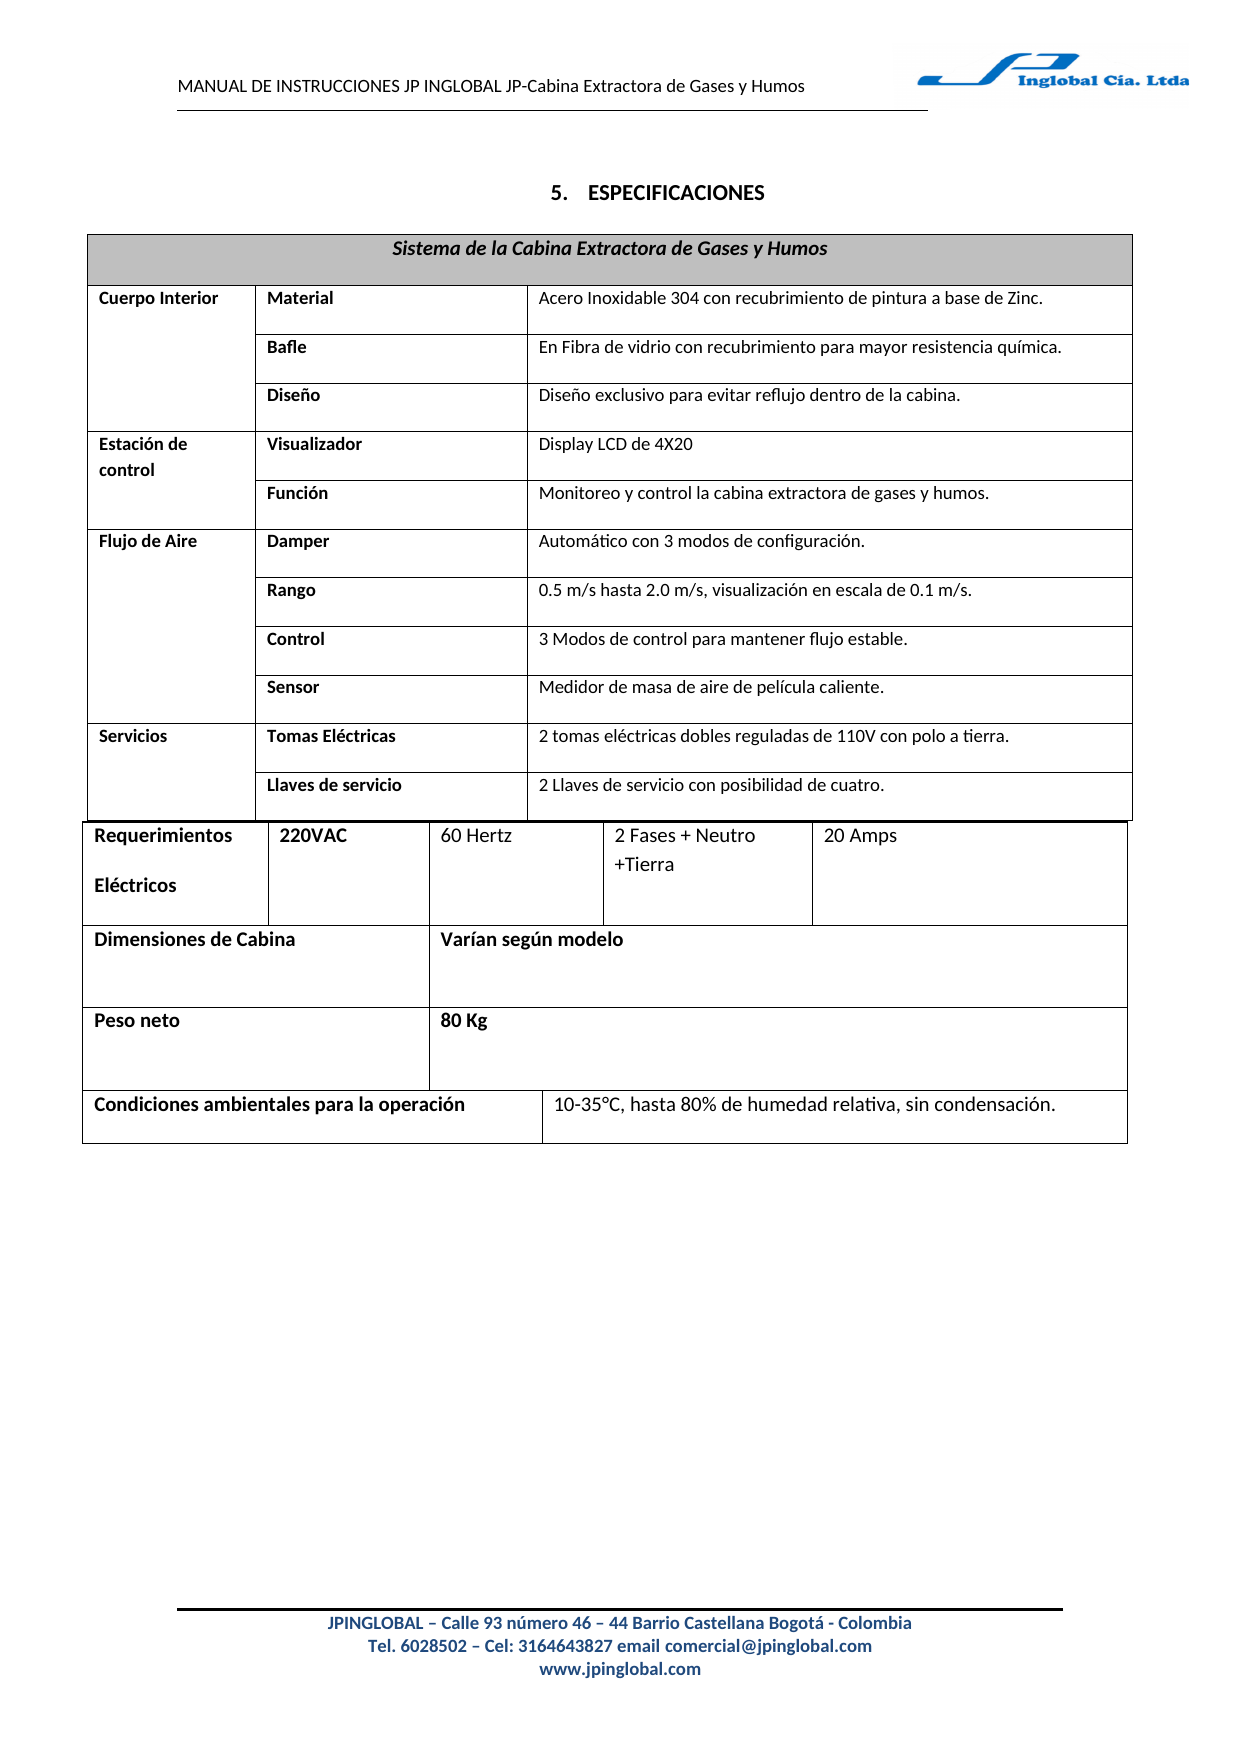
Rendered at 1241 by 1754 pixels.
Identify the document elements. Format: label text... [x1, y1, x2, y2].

table_cell Damper [256, 530, 527, 577]
table_cell Rango [256, 578, 527, 626]
table_cell Automático con 3 modos de configuración. [528, 530, 1132, 577]
table_cell En Fibra de vidrio con recubrimiento para mayor resistencia química. [528, 335, 1132, 383]
table_cell Servicios [88, 724, 255, 820]
table_cell Monitoreo y control la cabina extractora de gases y humos. [528, 481, 1132, 528]
table_header Requerimientos Eléctricos [83, 823, 268, 925]
table_cell Sensor [256, 676, 527, 723]
table_cell 3 Modos de control para mantener flujo estable. [528, 627, 1132, 674]
table_cell Función [256, 481, 527, 528]
table_cell Acero Inoxidable 304 con recubrimiento de pintura a base de Zinc. [528, 286, 1132, 334]
table_cell Bafle [256, 335, 527, 383]
table_cell Flujo de Aire [88, 530, 255, 723]
table_cell 0.5 m/s hasta 2.0 m/s, visualización en escala de 0.1 m/s. [528, 578, 1132, 626]
table_header 20 Amps [813, 823, 1127, 925]
table_cell Estación de control [88, 432, 255, 528]
table_cell 2 tomas eléctricas dobles reguladas de 110V con polo a tierra. [528, 724, 1132, 772]
list ESPECIFICACIONES [252, 178, 1063, 206]
table_header Sistema de la Cabina Extractora de Gases y Humos [88, 235, 1132, 285]
table_cell Condiciones ambientales para la operación [83, 1091, 542, 1143]
table_cell Peso neto [83, 1008, 429, 1090]
table_cell Control [256, 627, 527, 674]
table_cell Dimensiones de Cabina [83, 926, 429, 1007]
table_cell Material [256, 286, 527, 334]
table_cell Medidor de masa de aire de película caliente. [528, 676, 1132, 723]
table_header 220VAC [269, 823, 429, 925]
table_cell Varían según modelo [430, 926, 1127, 1007]
table_cell Diseño [256, 384, 527, 431]
table_header 2 Fases + Neutro +Tierra [604, 823, 812, 925]
table_cell Visualizador [256, 432, 527, 480]
table_cell 10-35°C, hasta 80% de humedad relativa, sin condensación. [543, 1091, 1127, 1143]
table_cell Diseño exclusivo para evitar reflujo dentro de la cabina. [528, 384, 1132, 431]
table_cell 80 Kg [430, 1008, 1127, 1090]
table_cell Llaves de servicio [256, 773, 527, 820]
table_cell Cuerpo Interior [88, 286, 255, 431]
table_cell 2 Llaves de servicio con posibilidad de cuatro. [528, 773, 1132, 820]
table_cell Tomas Eléctricas [256, 724, 527, 772]
table_header 60 Hertz [430, 823, 603, 925]
table_cell Display LCD de 4X20 [528, 432, 1132, 480]
